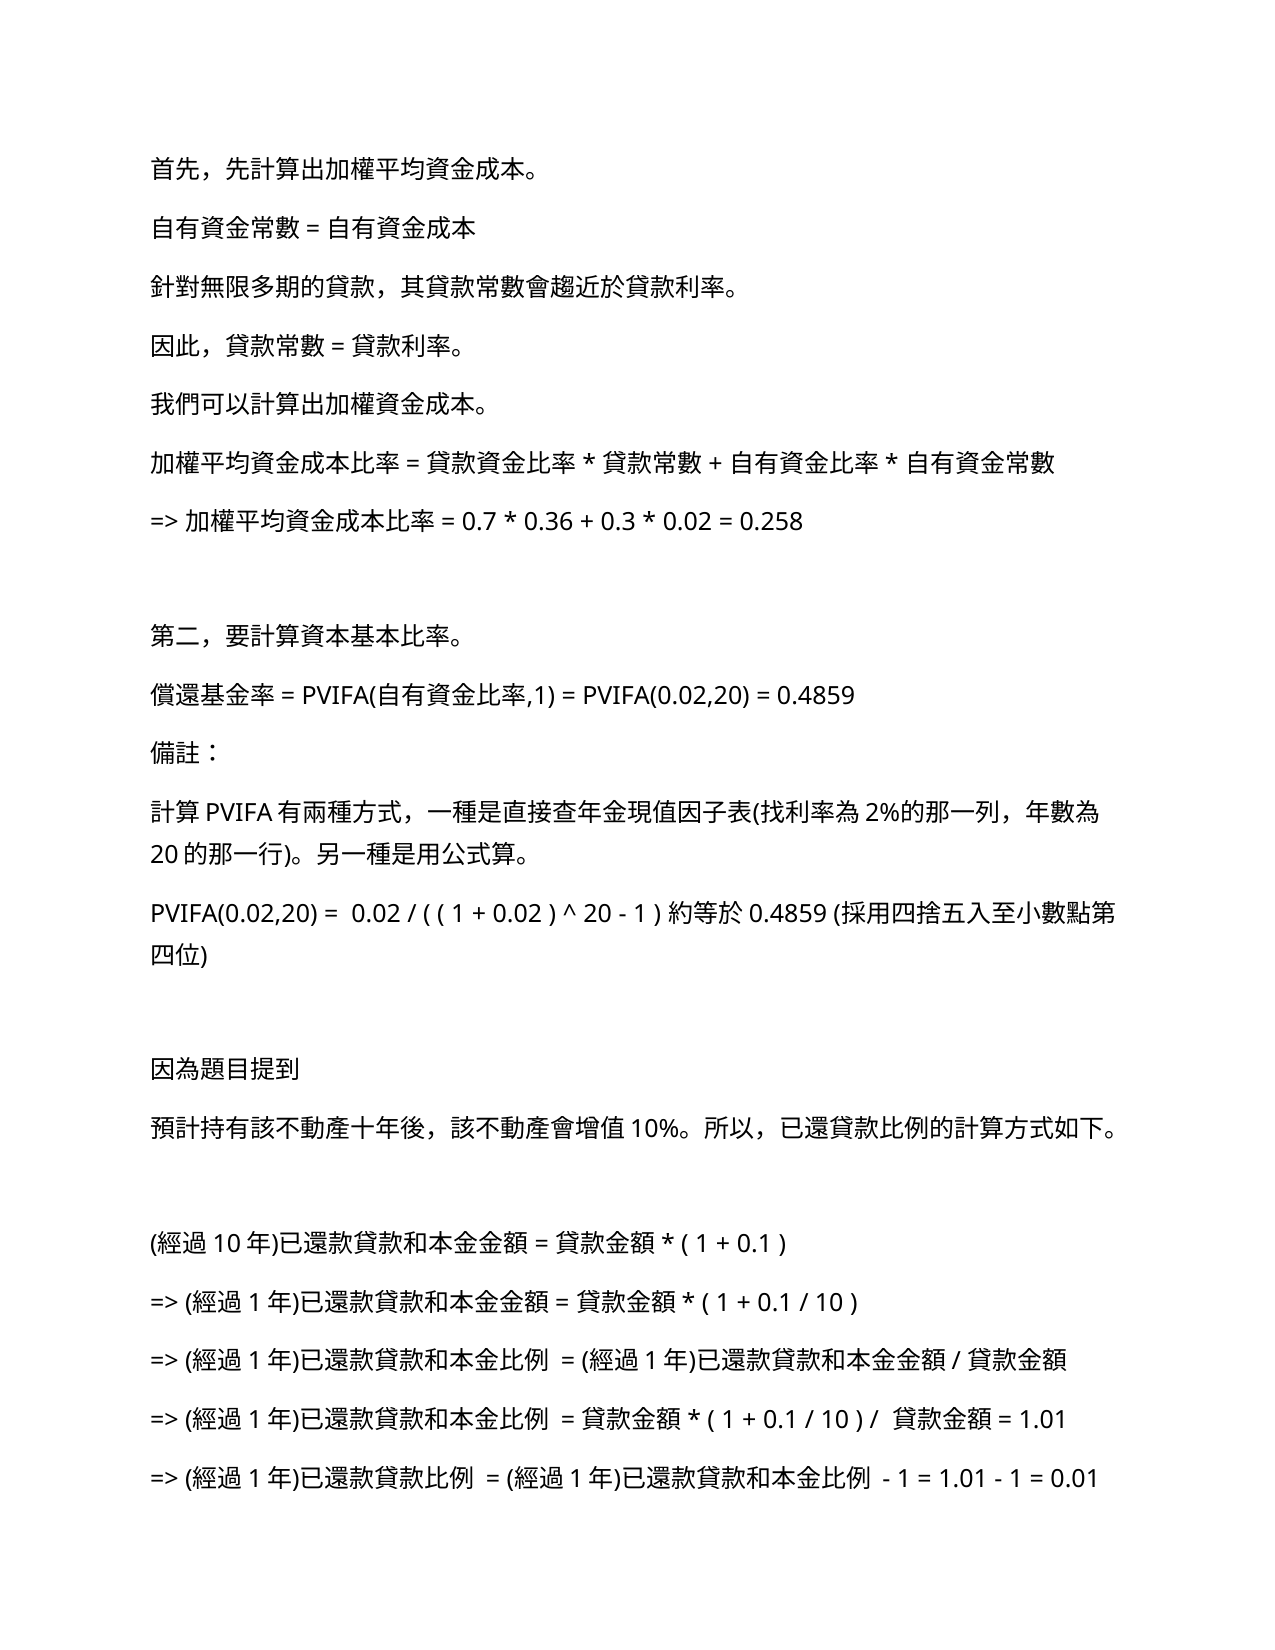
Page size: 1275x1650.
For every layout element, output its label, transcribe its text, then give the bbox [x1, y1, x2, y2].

text 加權平均資金成本比率 = 貸款資金比率 * 貸款常數 + 自有資金比率 * 自有資金常數 [150, 443, 1125, 479]
text PVIFA(0.02,20) = 0.02 / ( ( 1 + 0.02 ) ^ 20 - 1 ) 約等於 0.4859 (採用四捨五入至小數點第四位) [150, 893, 1125, 971]
text 自有資金常數 = 自有資金成本 [150, 209, 1125, 245]
text 因此，貸款常數 = 貸款利率。 [150, 326, 1125, 362]
text => (經過1年)已還款貸款和本金金額 = 貸款金額 * ( 1 + 0.1 / 10 ) [150, 1282, 1125, 1318]
text (經過10年)已還款貸款和本金金額 = 貸款金額 * ( 1 + 0.1 ) [150, 1223, 1125, 1260]
text => (經過1年)已還款貸款和本金比例 = 貸款金額 * ( 1 + 0.1 / 10 ) / 貸款金額 = 1.01 [150, 1399, 1125, 1436]
text => (經過1年)已還款貸款比例 = (經過1年)已還款貸款和本金比例 - 1 = 1.01 - 1 = 0.01 [150, 1458, 1125, 1494]
text 首先，先計算出加權平均資金成本。 [150, 150, 1125, 186]
text 預計持有該不動產十年後，該不動產會增值10%。所以，已還貸款比例的計算方式如下。 [150, 1109, 1125, 1145]
text 償還基金率 = PVIFA(自有資金比率,1) = PVIFA(0.02,20) = 0.4859 [150, 675, 1125, 712]
text 備註： [150, 734, 1125, 770]
text 針對無限多期的貸款，其貸款常數會趨近於貸款利率。 [150, 267, 1125, 303]
text 第二，要計算資本基本比率。 [150, 617, 1125, 653]
text 計算PVIFA有兩種方式，一種是直接查年金現值因子表(找利率為2%的那一列，年數為20的那一行)。另一種是用公式算。 [150, 793, 1125, 871]
text => 加權平均資金成本比率 = 0.7 * 0.36 + 0.3 * 0.02 = 0.258 [150, 502, 1125, 538]
text => (經過1年)已還款貸款和本金比例 = (經過1年)已還款貸款和本金金額 / 貸款金額 [150, 1341, 1125, 1377]
text 我們可以計算出加權資金成本。 [150, 384, 1125, 421]
text 因為題目提到 [150, 1050, 1125, 1086]
